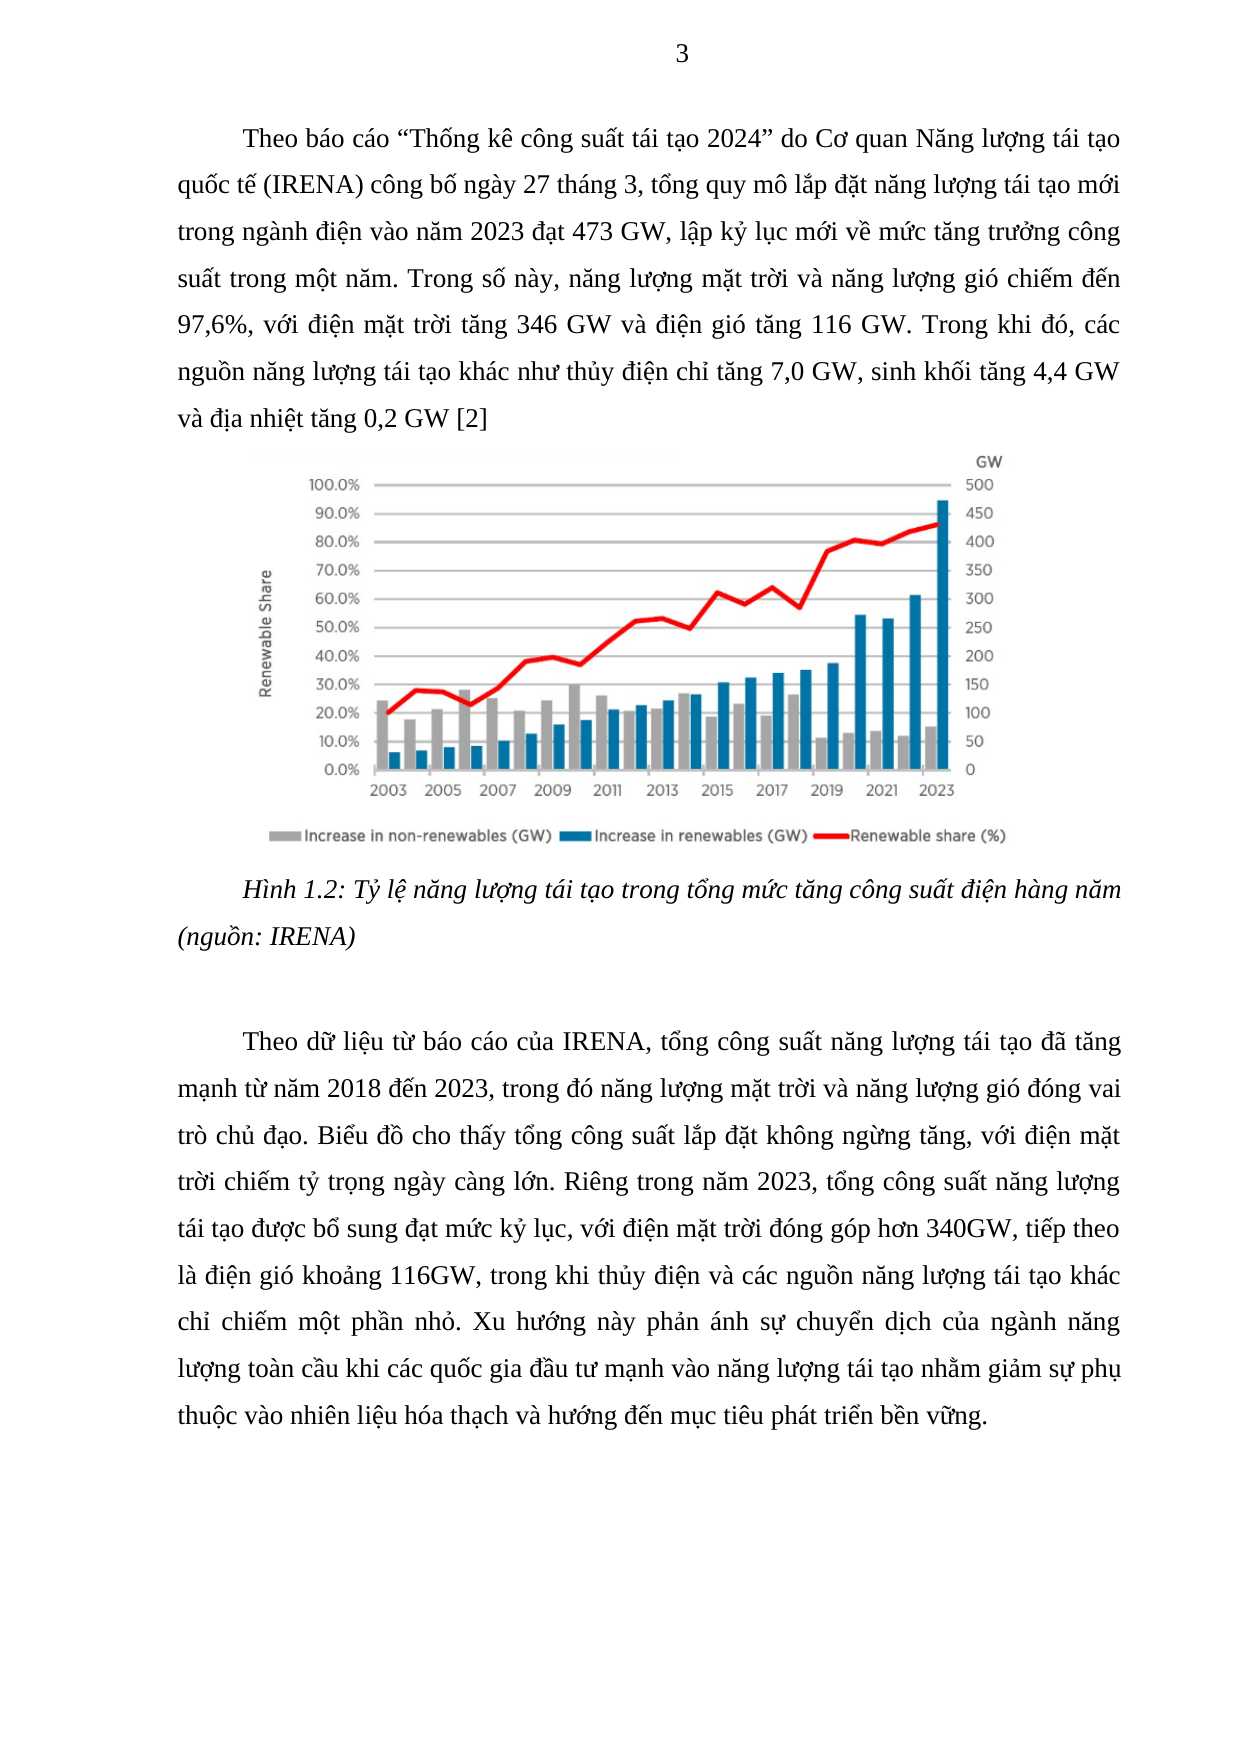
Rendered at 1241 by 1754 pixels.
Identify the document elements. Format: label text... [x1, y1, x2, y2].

text Theo dữ liệu từ báo cáo của IRENA, tổng công suất năng lượng tái tạo đã tăng mạnh từ năm 2018 đến 2023, trong đó năng lượng mặt trời và năng lượng gió đóng vai trò chủ đạo. Biểu đồ cho thấy tổng công suất lắp đặt không ngừng tăng, với điện mặt trời chiếm tỷ trọng ngày càng lớn. Riêng trong năm 2023, tổng công suất năng lượng tái tạo được bổ sung đạt mức kỷ lục, với điện mặt trời đóng góp hơn 340GW, tiếp theo là điện gió khoảng 116GW, trong khi thủy điện và các nguồn năng lượng tái tạo khác chỉ chiếm một phần nhỏ. Xu hướng này phản ánh sự chuyển dịch của ngành năng lượng toàn cầu khi các quốc gia đầu tư mạnh vào năng lượng tái tạo nhằm giảm sự phụ thuộc vào nhiên liệu hóa thạch và hướng đến mục tiêu phát triển bền vững. [177, 1025, 1122, 1430]
picture [242, 454, 1024, 845]
text Theo báo cáo “Thống kê công suất tái tạo 2024” do Cơ quan Năng lượng tái tạo quốc tế (IRENA) công bố ngày 27 tháng 3, tổng quy mô lắp đặt năng lượng tái tạo mới trong ngành điện vào năm 2023 đạt 473 GW, lập kỷ lục mới về mức tăng trưởng công suất trong một năm. Trong số này, năng lượng mặt trời và năng lượng gió chiếm đến 97,6%, với điện mặt trời tăng 346 GW và điện gió tăng 116 GW. Trong khi đó, các nguồn năng lượng tái tạo khác như thủy điện chỉ tăng 7,0 GW, sinh khối tăng 4,4 GW và địa nhiệt tăng 0,2 GW [177, 122, 1122, 433]
